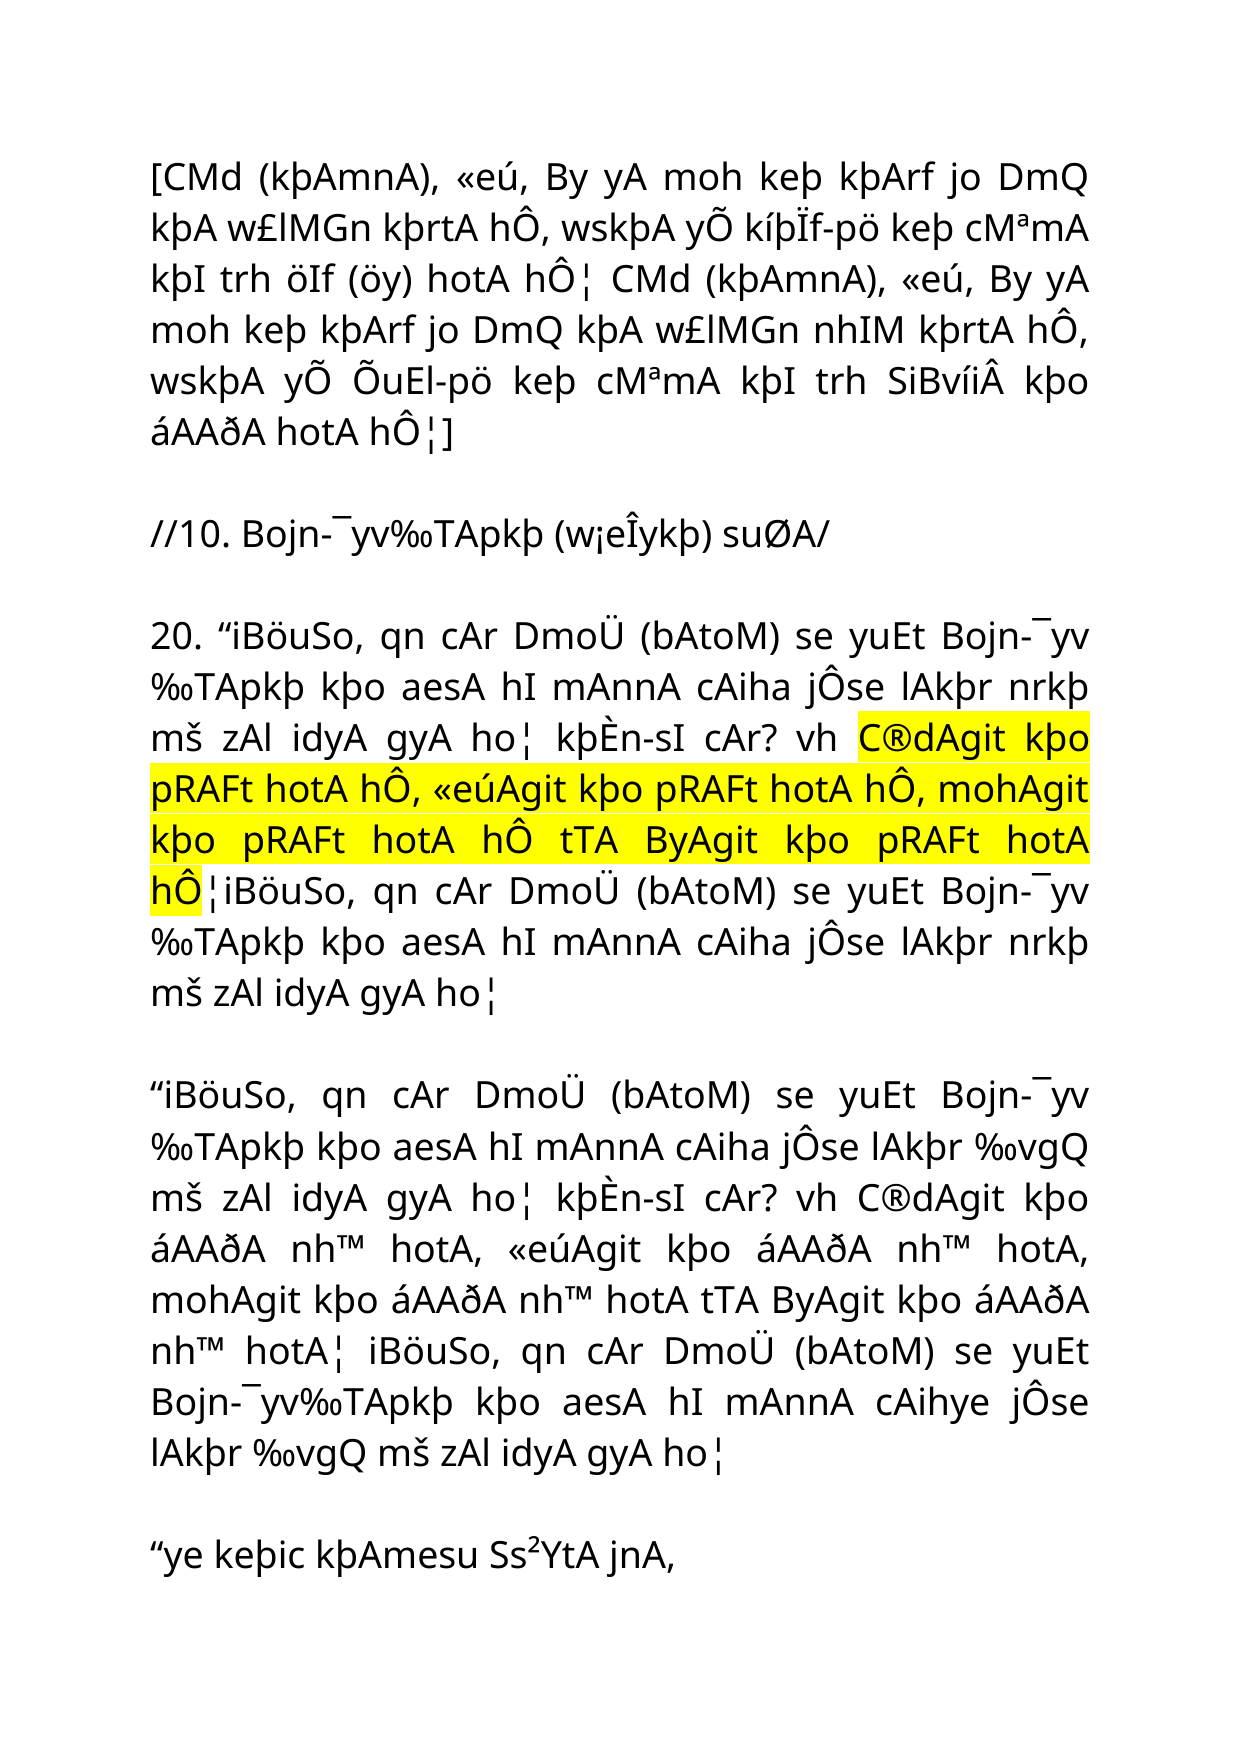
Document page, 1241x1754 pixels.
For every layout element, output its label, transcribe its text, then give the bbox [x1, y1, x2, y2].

text “iBöuSo, qn cAr DmoÜ (bAtoM) se yuEt Bojn-¯yv‰TApkþ kþo aesA hI mAnnA cAiha jÔse lAkþr ‰vgQ mš zAl idyA gyA ho¦ kþÈn-sI cAr? vh C®dAgit kþo áAAðA nh™ hotA, «eúAgit kþo áAAðA nh™ hotA, mohAgit kþo áAAðA nh™ hotA tTA ByAgit kþo áAAðA nh™ hotA¦ iBöuSo, qn cAr DmoÜ (bAtoM) se yuEt Bojn-¯yv‰TApkþ kþo aesA hI mAnnA cAihye jÔse lAkþr ‰vgQ mš zAl idyA gyA ho¦ [150, 1069, 1090, 1477]
text 20. “iBöuSo, qn cAr DmoÜ (bAtoM) se yuEt Bojn-¯yv‰TApkþ kþo aesA hI mAnnA cAiha jÔse lAkþr nrkþ mš zAl idyA gyA ho¦ kþÈn-sI cAr? vh C®dAgit kþo pRAFt hotA hÔ, «eúAgit kþo pRAFt hotA hÔ, mohAgit kþo pRAFt hotA hÔ tTA ByAgit kþo pRAFt hotA hÔ¦iBöuSo, qn cAr DmoÜ (bAtoM) se yuEt Bojn-¯yv‰TApkþ kþo aesA hI mAnnA cAiha jÔse lAkþr nrkþ mš zAl idyA gyA ho¦ [150, 864, 1090, 1018]
text “ye keþic kþAmesu Ss²YtA jnA, [150, 1528, 1090, 1579]
text //10. Bojn-¯yv‰TApkþ (w¡eÎykþ) suØA/ [150, 507, 1090, 558]
text 20. “iBöuSo, qn cAr DmoÜ (bAtoM) se yuEt Bojn-¯yv‰TApkþ kþo aesA hI mAnnA cAiha jÔse lAkþr nrkþ mš zAl idyA gyA ho¦ kþÈn-sI cAr? vh C®dAgit kþo pRAFt hotA hÔ, «eúAgit kþo pRAFt hotA hÔ, mohAgit kþo pRAFt hotA hÔ tTA ByAgit kþo pRAFt hotA hÔ¦iBöuSo, qn cAr DmoÜ (bAtoM) se yuEt Bojn-¯yv‰TApkþ kþo aesA hI mAnnA cAiha jÔse lAkþr nrkþ mš zAl idyA gyA ho¦ [150, 609, 1090, 763]
text [CMd (kþAmnA), «eú, By yA moh keþ kþArf jo DmQ kþA w£lMGn kþrtA hÔ, wskþA yÕ kíþÏf-pö keþ cMªmA kþI trh öIf (öy) hotA hÔ¦ CMd (kþAmnA), «eú, By yA moh keþ kþArf jo DmQ kþA w£lMGn nhIM kþrtA hÔ, wskþA yÕ ÕuEl-pö keþ cMªmA kþI trh SiBvíiÂ kþo áAAðA hotA hÔ¦] [150, 150, 1090, 456]
